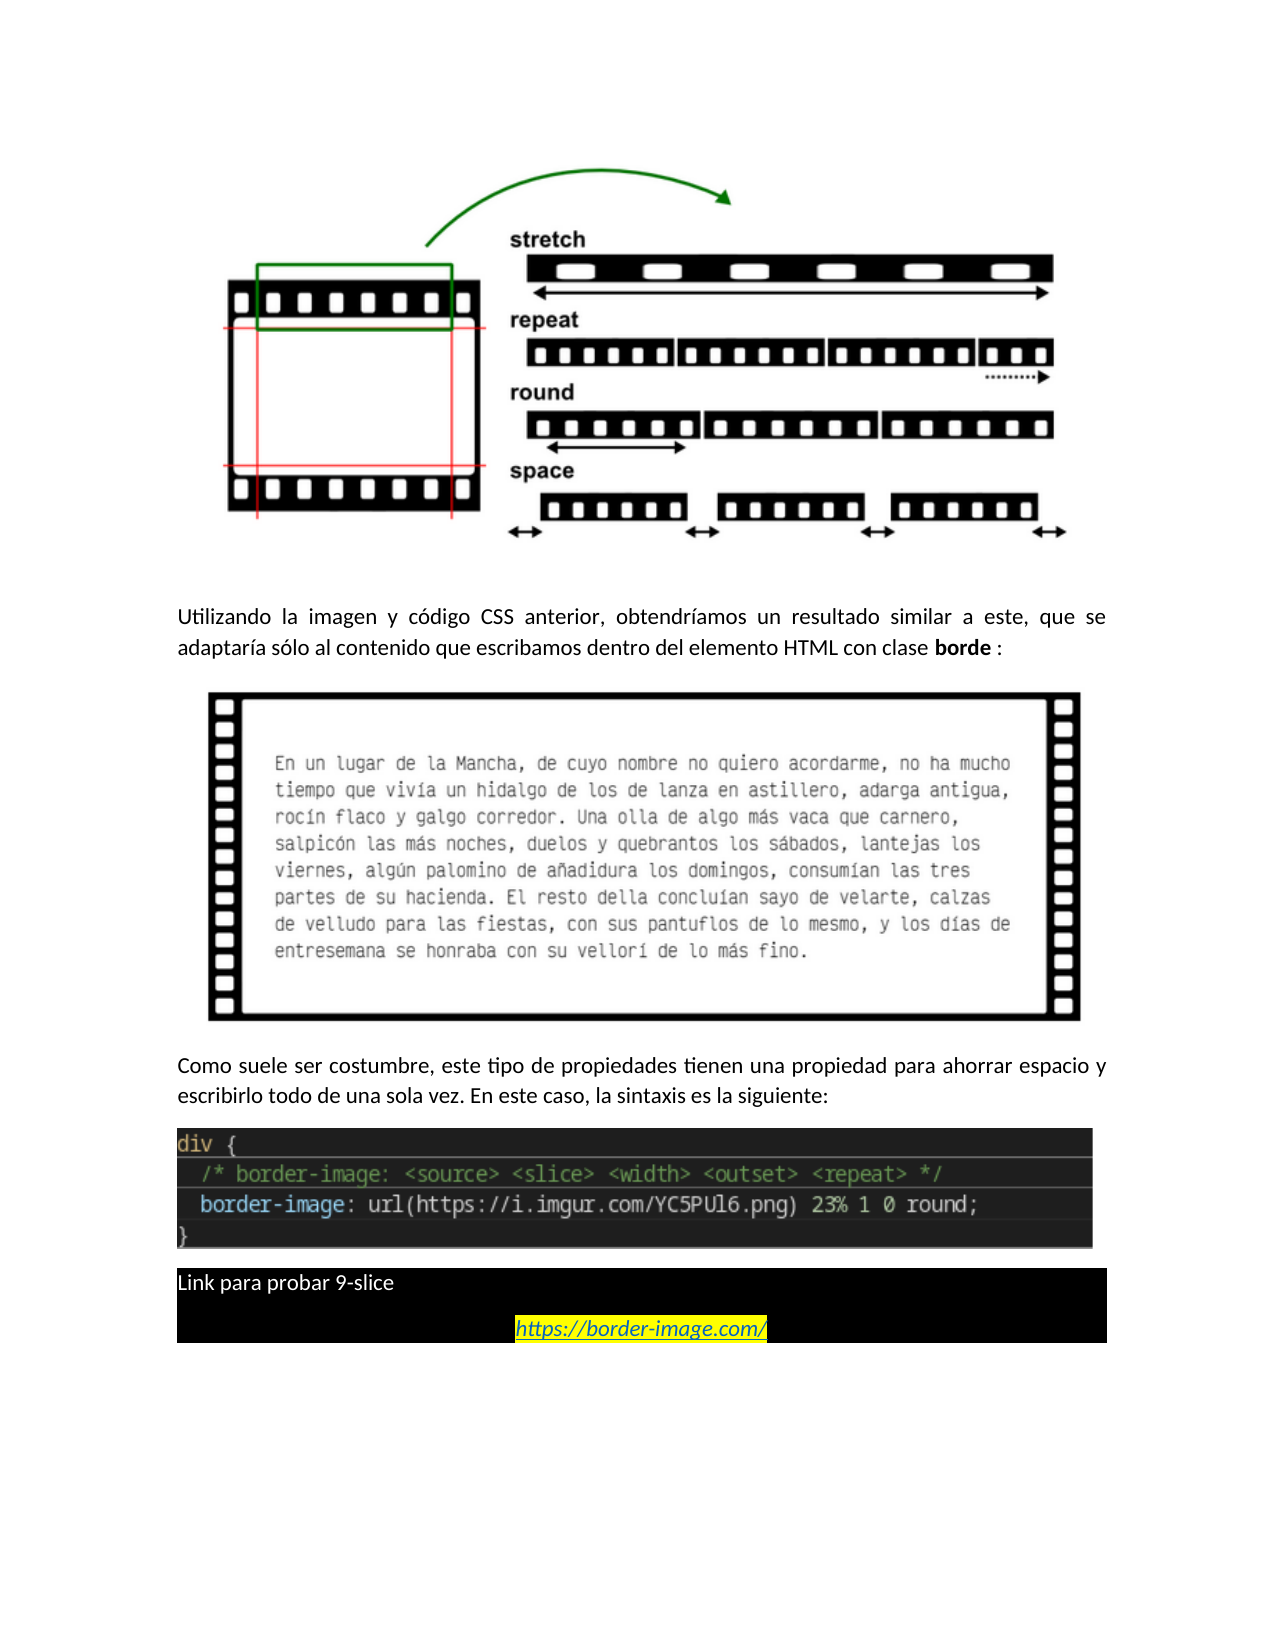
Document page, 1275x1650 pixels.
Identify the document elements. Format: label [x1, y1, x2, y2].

picture [208, 147, 1077, 584]
picture [192, 679, 1093, 1033]
